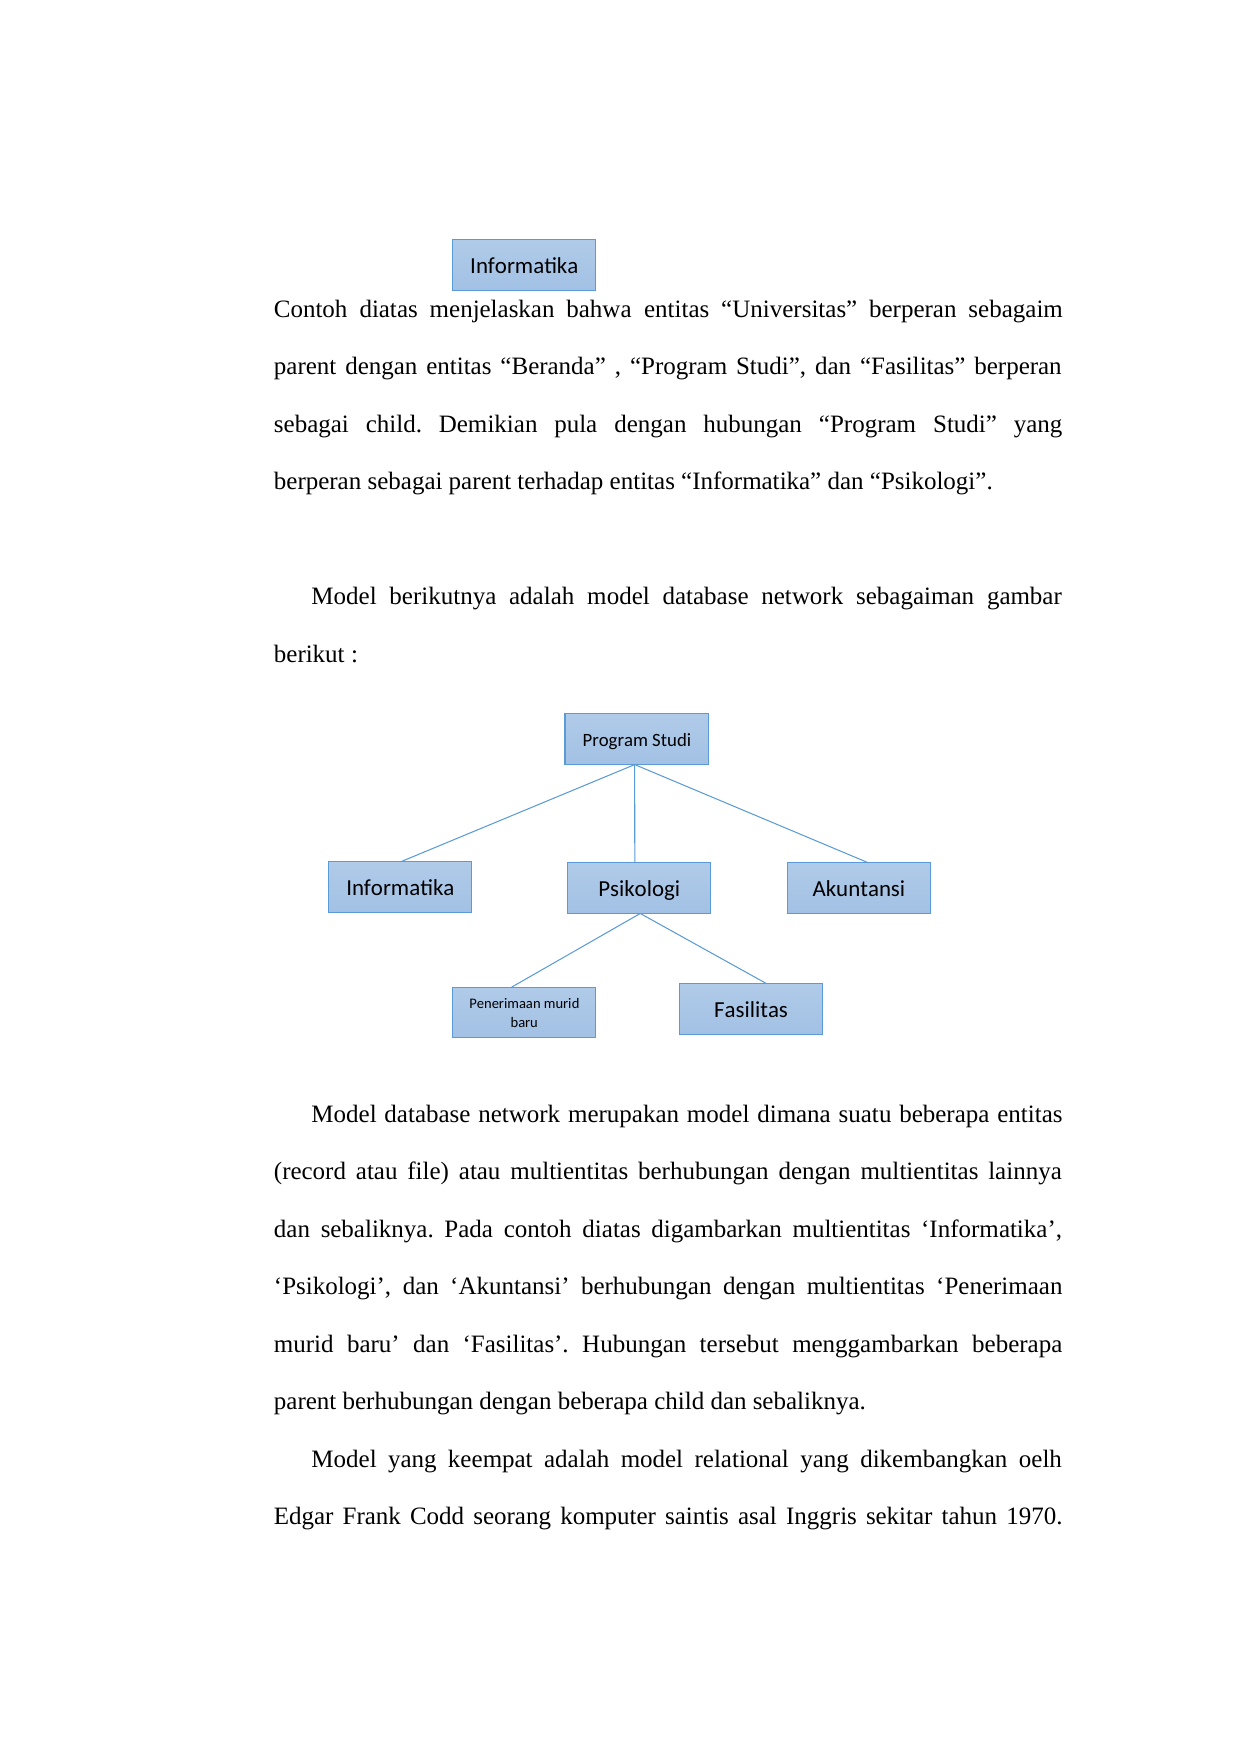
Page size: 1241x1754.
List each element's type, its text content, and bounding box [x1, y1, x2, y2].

text Model database network merupakan model dimana suatu beberapa entitas (record atau file) atau multientitas berhubungan dengan multientitas lainnya dan sebaliknya. Pada contoh diatas digambarkan multientitas ‘Informatika’, ‘Psikologi’, dan ‘Akuntansi’ berhubungan dengan multientitas ‘Penerimaan murid baru’ dan ‘Fasilitas’. Hubungan tersebut menggambarkan beberapa parent berhubungan dengan beberapa child dan sebaliknya. [274, 1099, 1063, 1415]
text Contoh diatas menjelaskan bahwa entitas “Universitas” berperan sebagaim parent dengan entitas “Beranda” , “Program Studi”, dan “Fasilitas” berperan sebagai child. Demikian pula dengan hubungan “Program Studi” yang berperan sebagai parent terhadap entitas “Informatika” dan “Psikologi”. [274, 294, 1063, 495]
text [274, 1444, 1063, 1530]
text Model berikutnya adalah model database network sebagaiman gambar berikut : [274, 581, 1063, 667]
